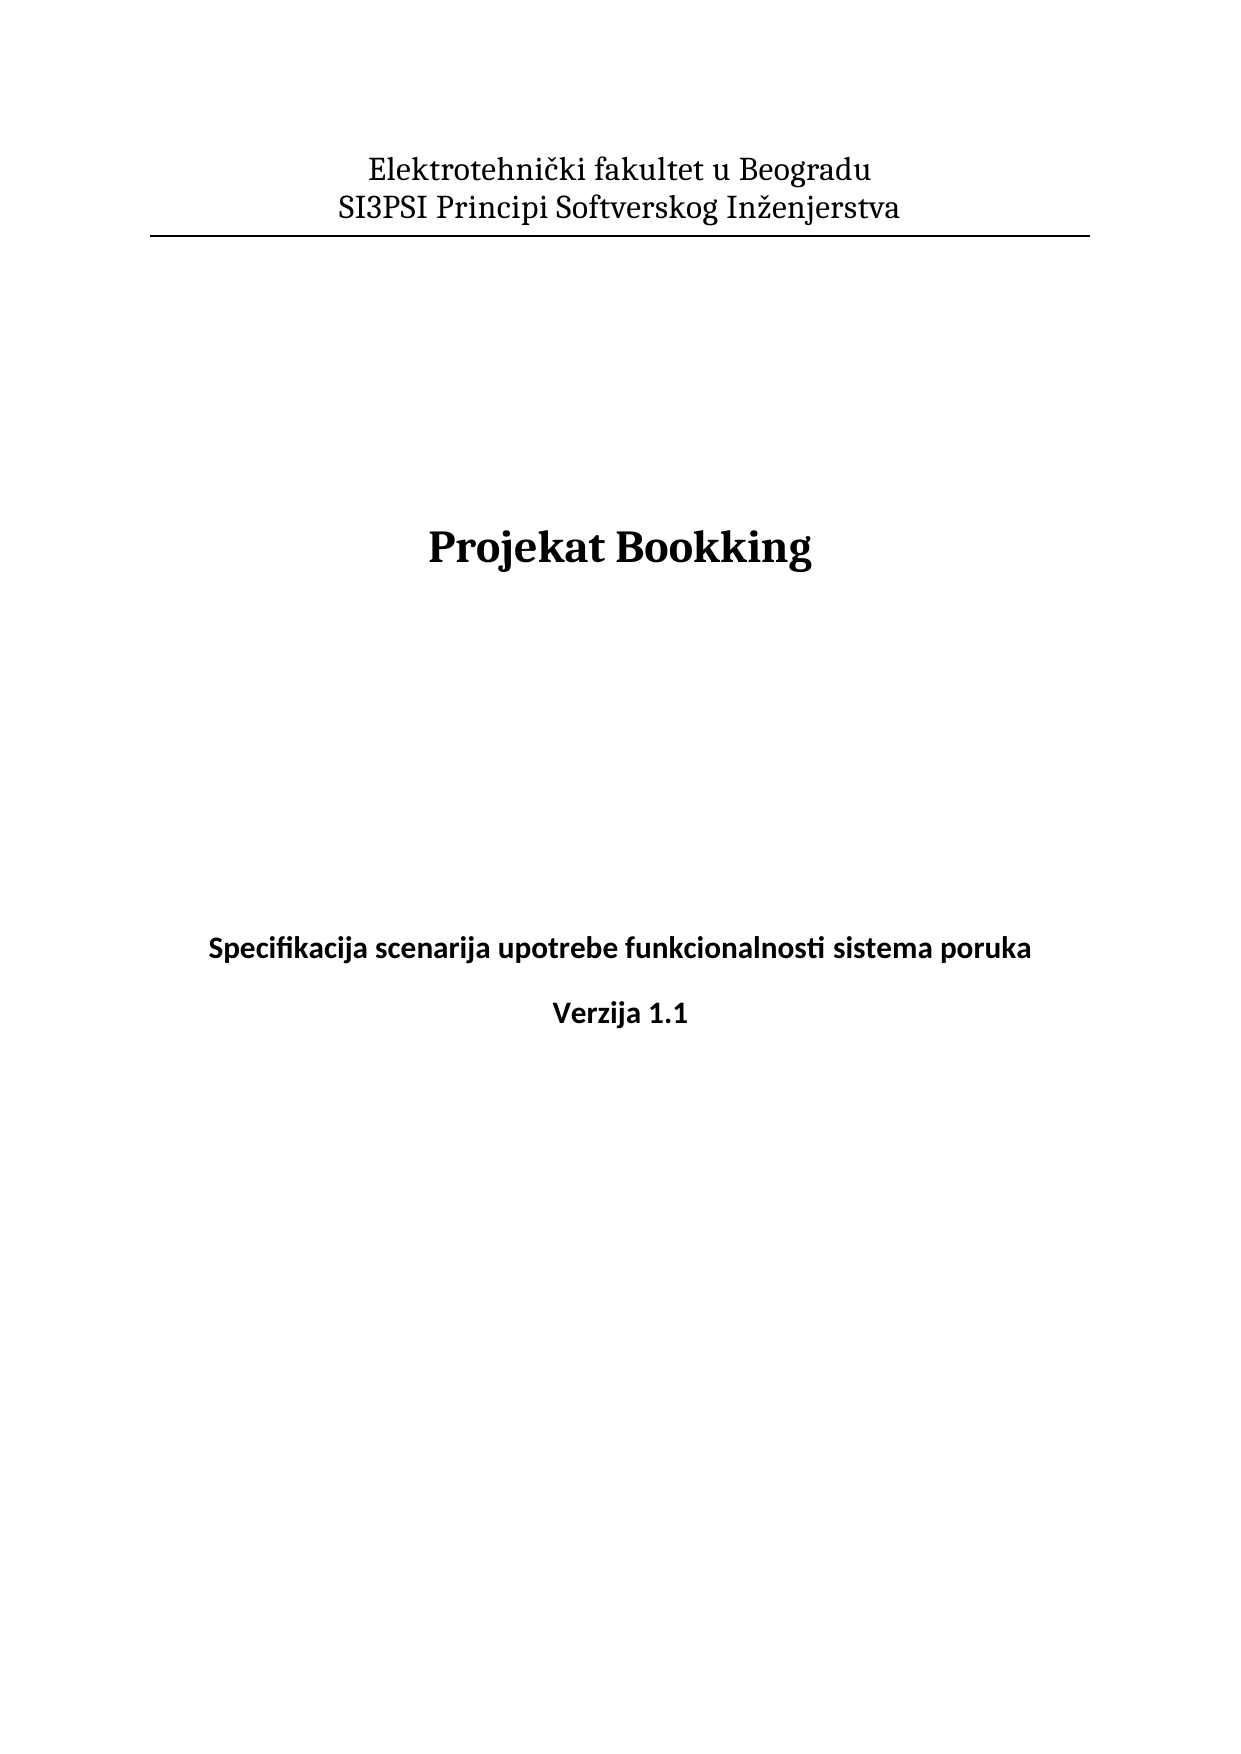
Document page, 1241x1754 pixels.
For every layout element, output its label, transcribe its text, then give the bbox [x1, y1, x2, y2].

subtitle Projekat Bookking [150, 521, 1090, 573]
text Verzija 1.1 [150, 993, 1090, 1031]
title Elektrotehnički fakultet u Beogradu [150, 150, 1090, 188]
title SI3PSI Principi Softverskog Inženjerstva [150, 188, 1090, 235]
text Specifikacija scenarija upotrebe funkcionalnosti sistema poruka [150, 928, 1090, 966]
